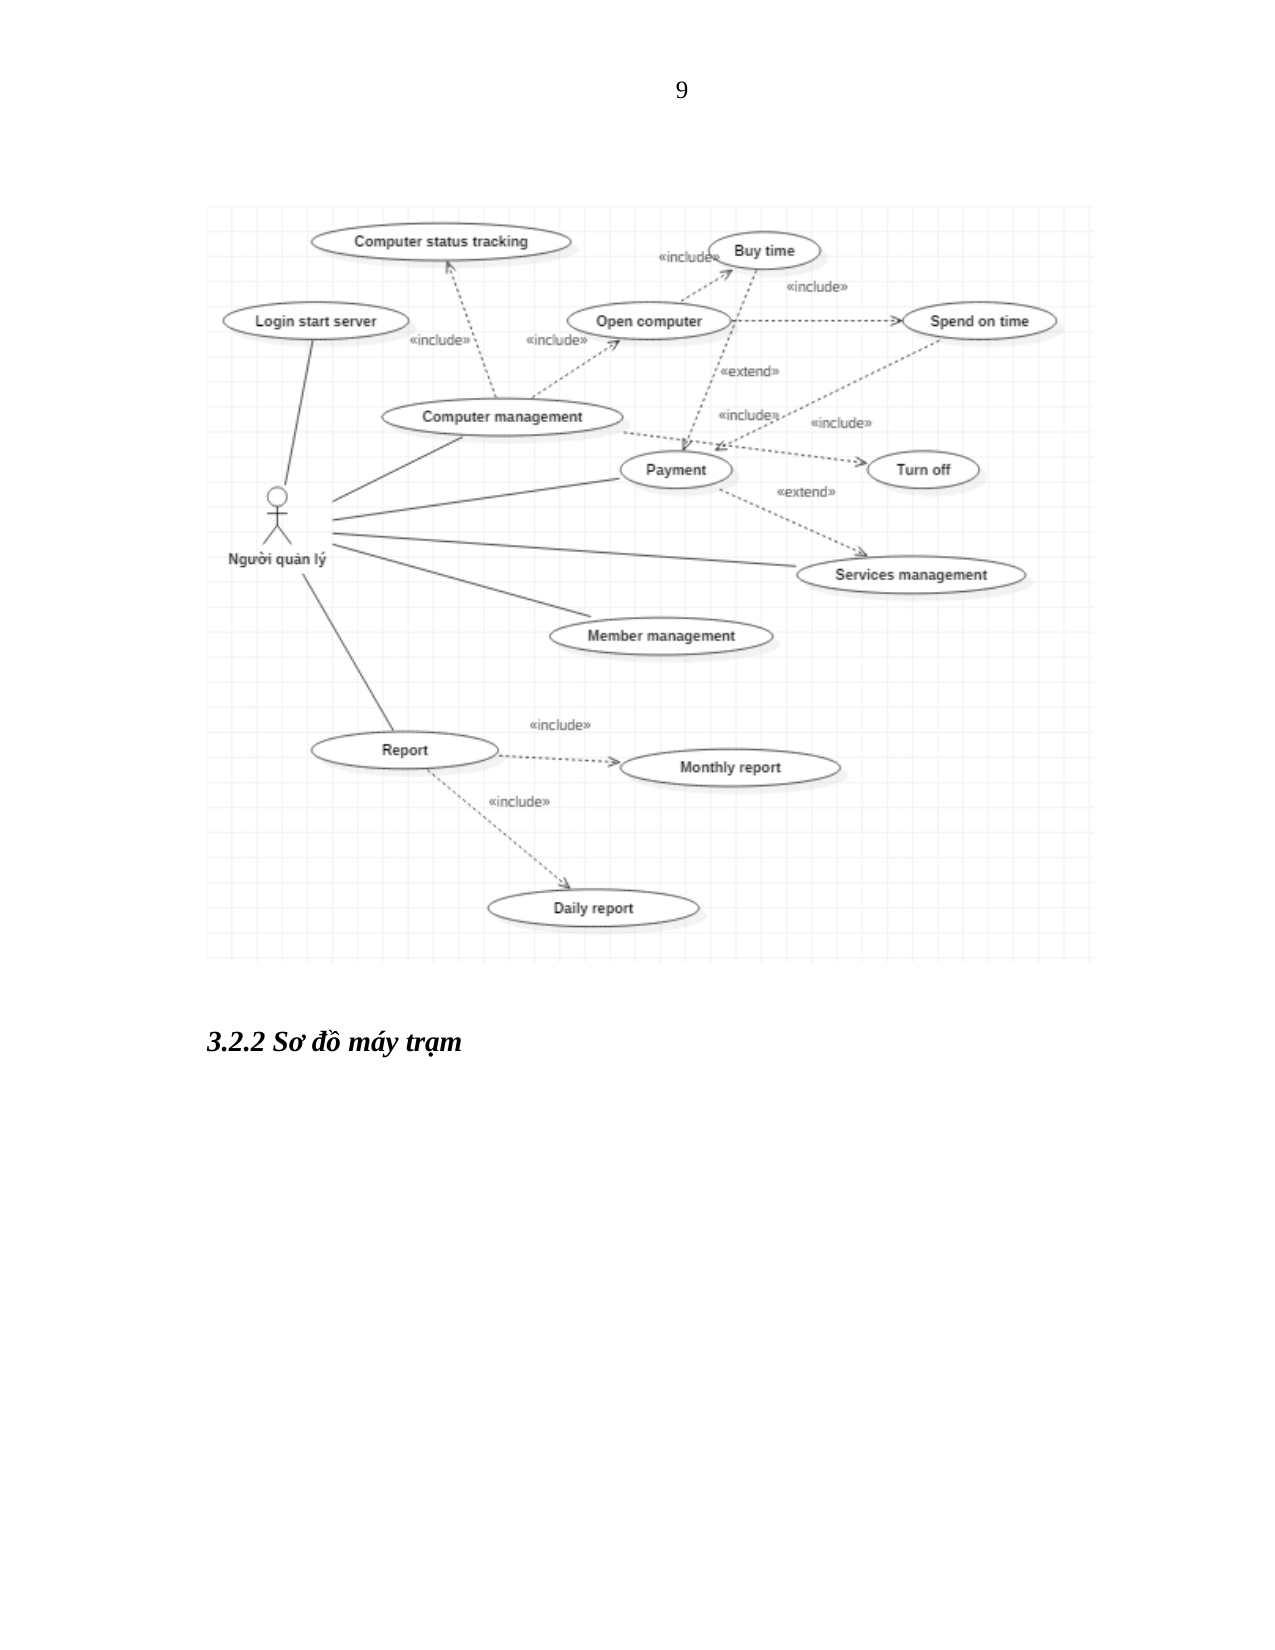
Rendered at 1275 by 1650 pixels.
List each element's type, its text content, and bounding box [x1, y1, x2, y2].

picture [206, 206, 1095, 962]
text 3.2.2 Sơ đồ máy trạm [207, 1024, 1157, 1057]
